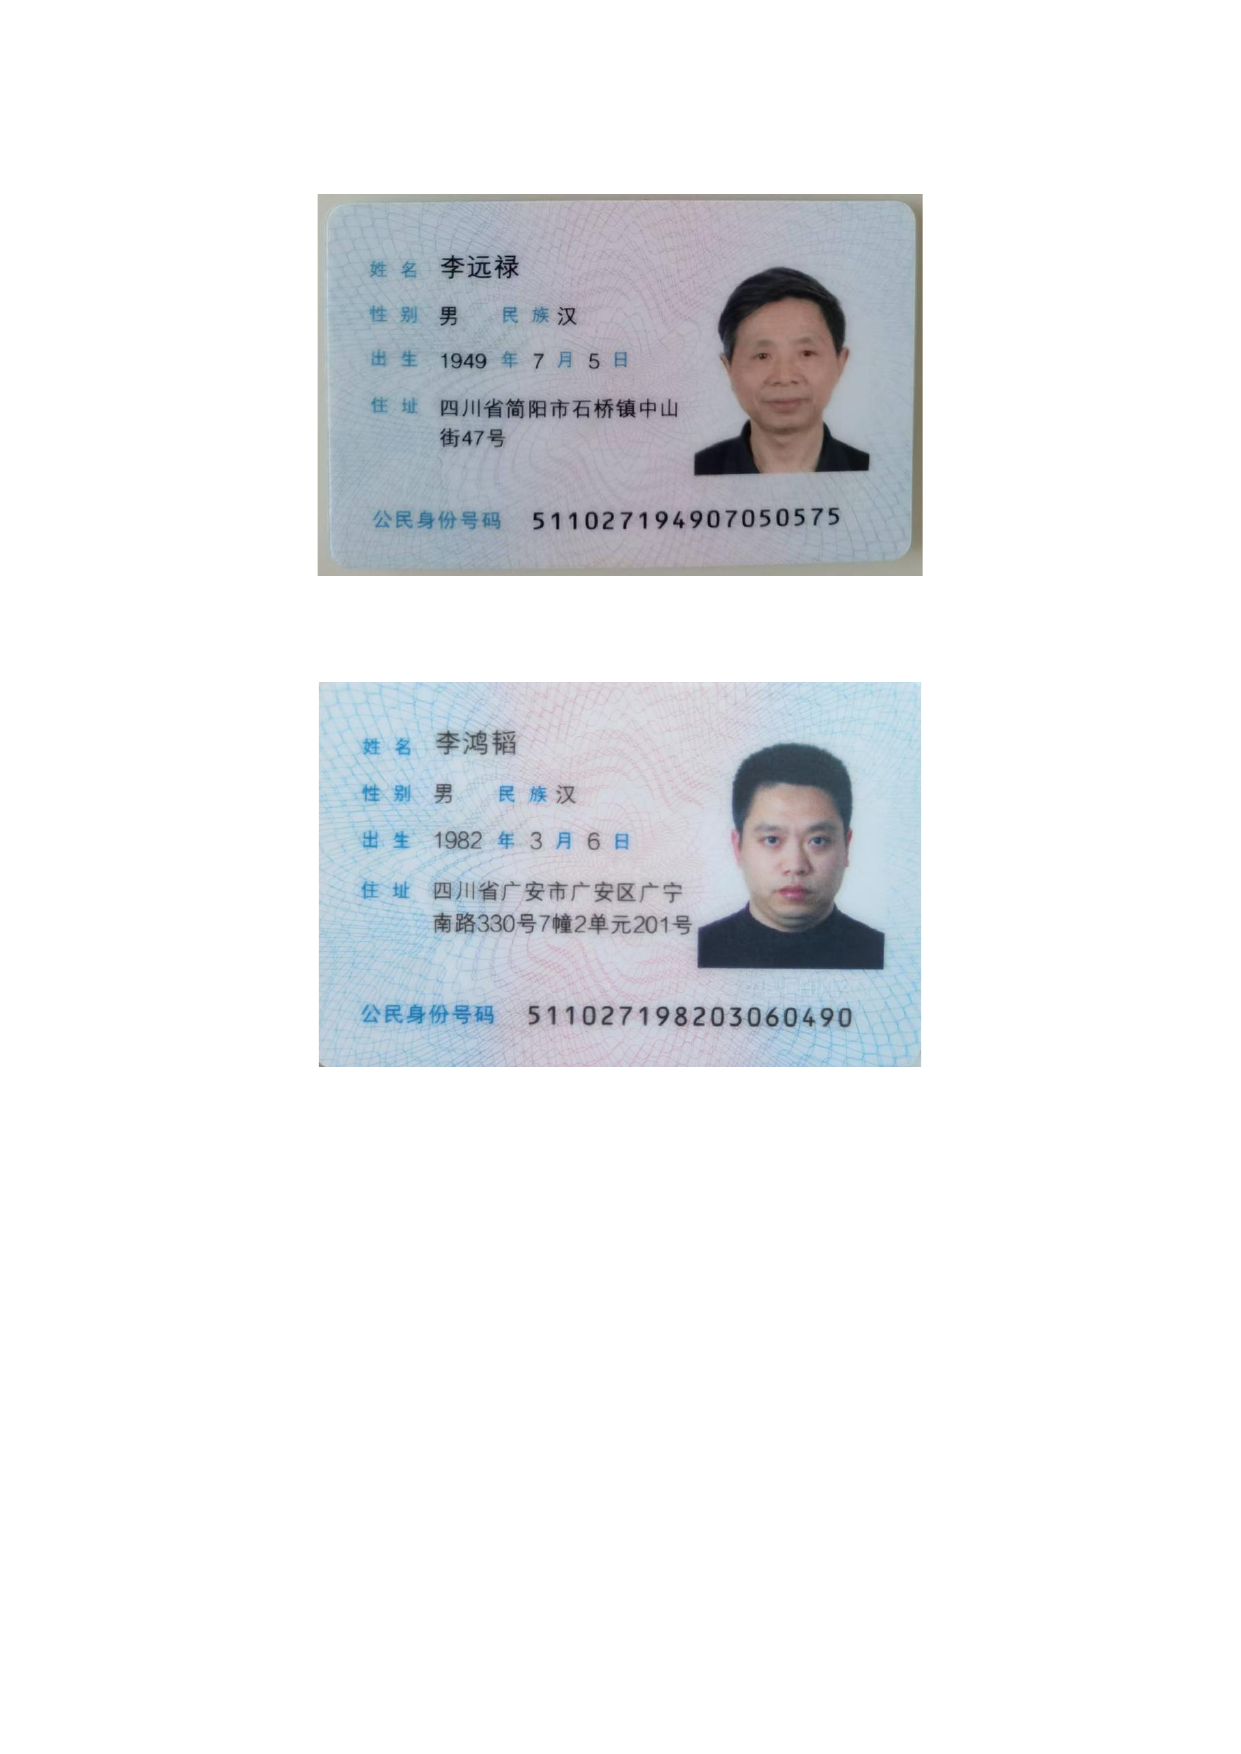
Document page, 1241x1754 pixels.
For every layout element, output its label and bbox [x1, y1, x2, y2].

picture [317, 194, 923, 576]
picture [318, 682, 922, 1067]
